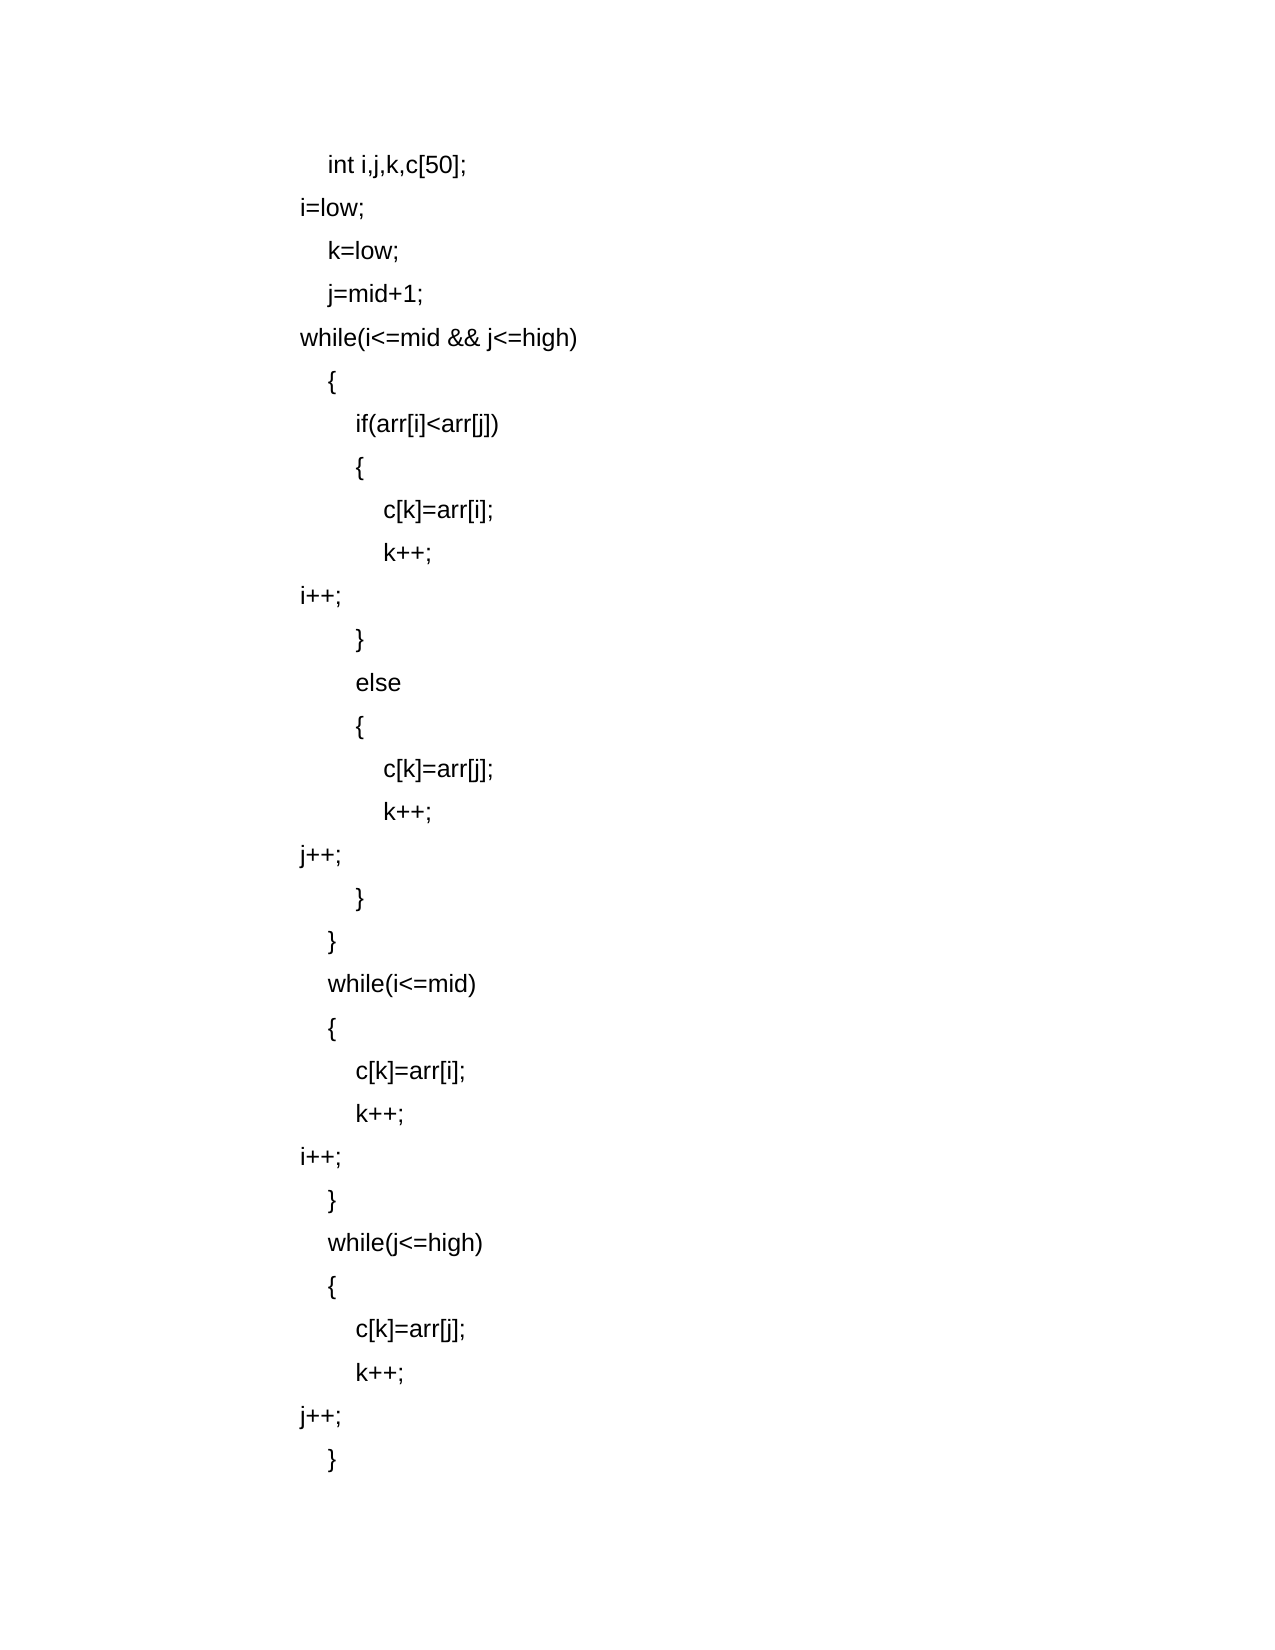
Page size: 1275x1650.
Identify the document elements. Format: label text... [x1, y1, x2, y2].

text j++; [300, 1401, 1125, 1429]
text k++; [300, 797, 1125, 826]
text k++; [300, 1357, 1125, 1386]
text { [300, 366, 1125, 394]
text c[k]=arr[i]; [300, 1056, 1125, 1084]
text { [300, 711, 1125, 739]
text c[k]=arr[i]; [300, 495, 1125, 524]
text } [300, 624, 1125, 653]
text i=low; [300, 193, 1125, 222]
text k=low; [300, 236, 1125, 265]
text while(i<=mid && j<=high) [300, 322, 1125, 351]
text while(i<=mid) [300, 969, 1125, 998]
text if(arr[i]<arr[j]) [300, 409, 1125, 437]
text while(j<=high) [300, 1228, 1125, 1257]
text j++; [300, 840, 1125, 869]
text { [300, 1012, 1125, 1041]
text i++; [300, 1142, 1125, 1171]
text { [300, 1271, 1125, 1300]
text j=mid+1; [300, 279, 1125, 308]
text k++; [300, 1099, 1125, 1127]
text int i,j,k,c[50]; [300, 150, 1125, 179]
text { [300, 452, 1125, 481]
text i++; [300, 581, 1125, 610]
text } [300, 883, 1125, 912]
text } [300, 1444, 1125, 1472]
text } [300, 926, 1125, 955]
text c[k]=arr[j]; [300, 1314, 1125, 1343]
text k++; [300, 538, 1125, 567]
text } [300, 1185, 1125, 1214]
text else [300, 667, 1125, 696]
text c[k]=arr[j]; [300, 754, 1125, 782]
